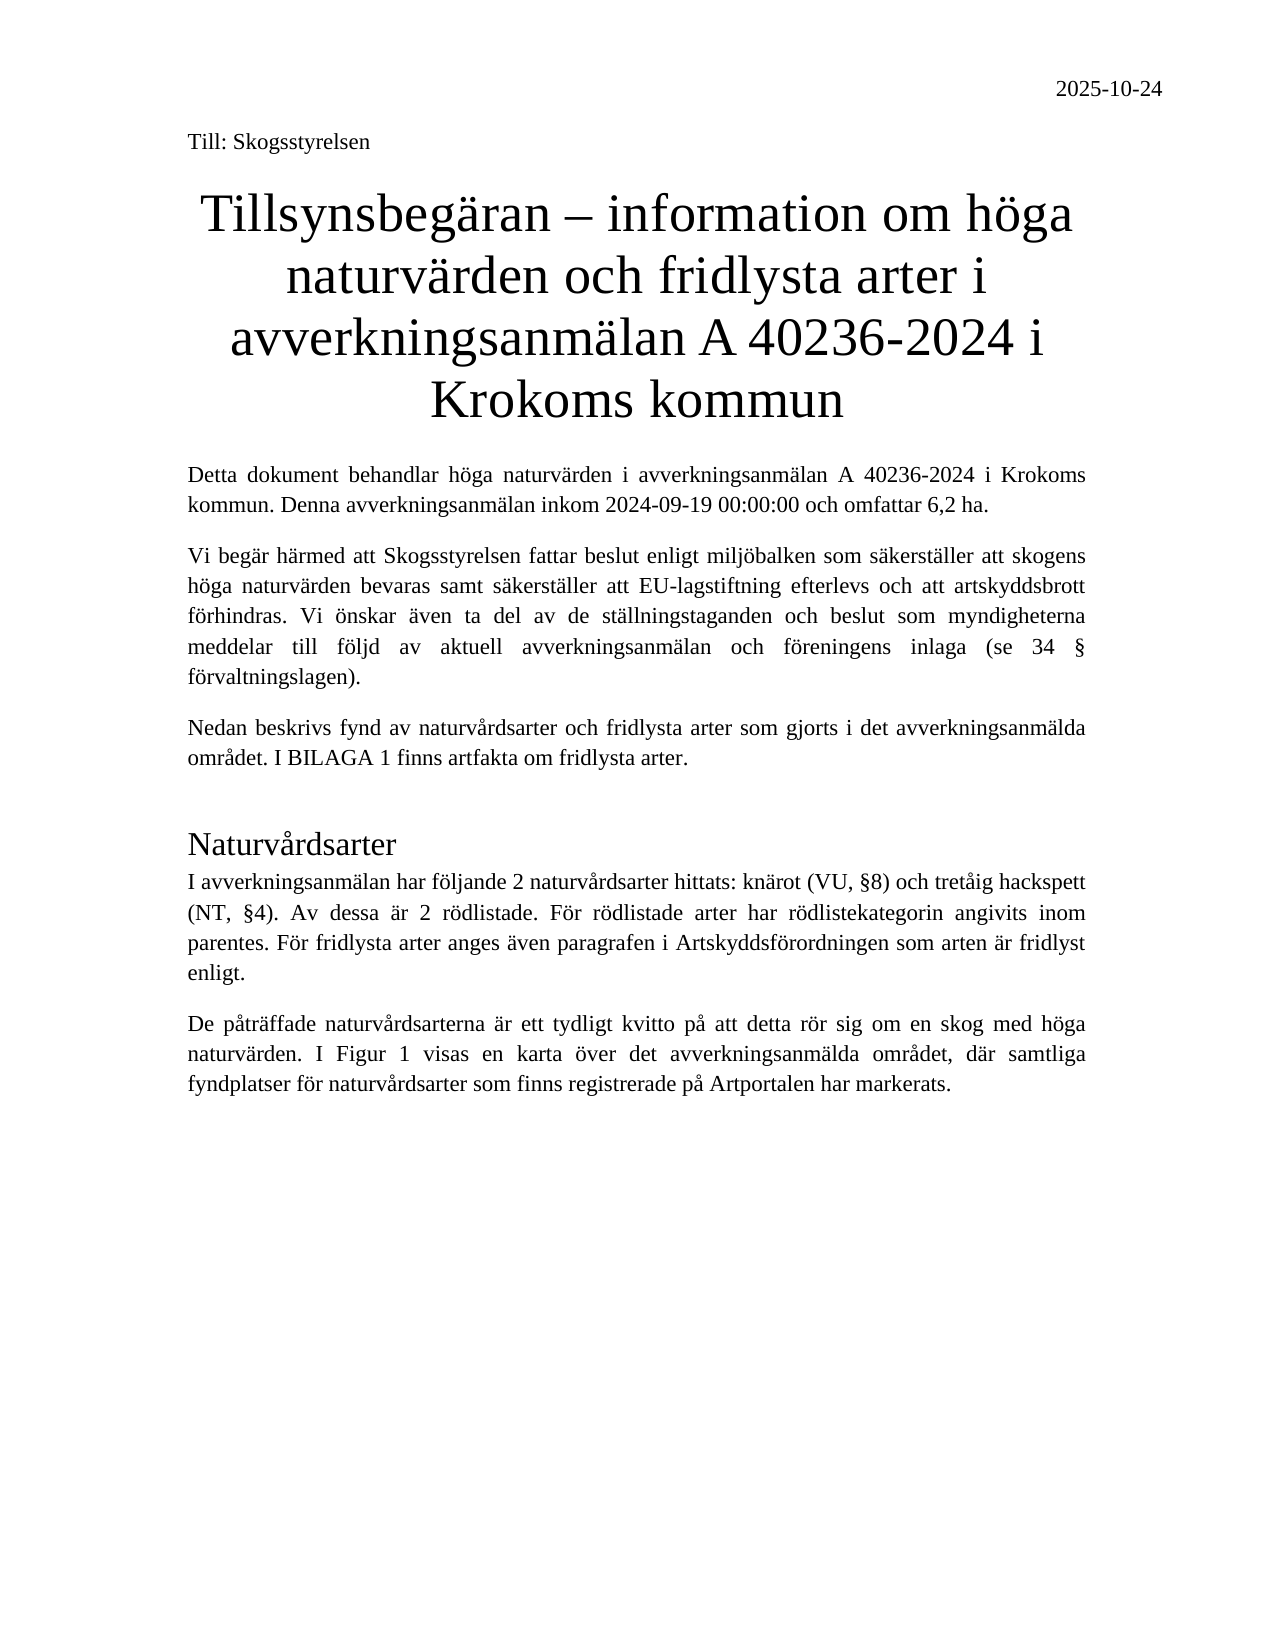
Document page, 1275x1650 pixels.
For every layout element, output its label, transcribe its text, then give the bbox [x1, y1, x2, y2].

title Tillsynsbegäran – information om höga naturvärden och fridlysta arter i avverkningsanmälan A 40236-2024 i Krokoms kommun [187, 180, 1087, 429]
text De påträffade naturvårdsarterna är ett tydligt kvitto på att detta rör sig om en skog med höga naturvärden. I Figur 1 visas en karta över det avverkningsanmälda området, där samtliga fyndplatser för naturvårdsarter som finns registrerade på Artportalen har markerats. [187, 1010, 1087, 1097]
text Detta dokument behandlar höga naturvärden i avverkningsanmälan A 40236-2024 i Krokoms kommun. Denna avverkningsanmälan inkom 2024-09-19 00:00:00 och omfattar 6,2 ha. [187, 461, 1087, 517]
text I avverkningsanmälan har följande 2 naturvårdsarter hittats: knärot (VU, §8) och tretåig hackspett (NT, §4). Av dessa är 2 rödlistade. För rödlistade arter har rödlistekategorin angivits inom parentes. För fridlysta arter anges även paragrafen i Artskyddsförordningen som arten är fridlyst enligt. [187, 868, 1087, 985]
text Vi begär härmed att Skogsstyrelsen fattar beslut enligt miljöbalken som säkerställer att skogens höga naturvärden bevaras samt säkerställer att EU-lagstiftning efterlevs och att artskyddsbrott förhindras. Vi önskar även ta del av de ställningstaganden och beslut som myndigheterna meddelar till följd av aktuell avverkningsanmälan och föreningens inlaga (se 34 § förvaltningslagen). [187, 542, 1087, 689]
text Nedan beskrivs fynd av naturvårdsarter och fridlysta arter som gjorts i det avverkningsanmälda området. I BILAGA 1 finns artfakta om fridlysta arter. [187, 714, 1087, 771]
subtitle Naturvårdsarter [187, 824, 1087, 863]
